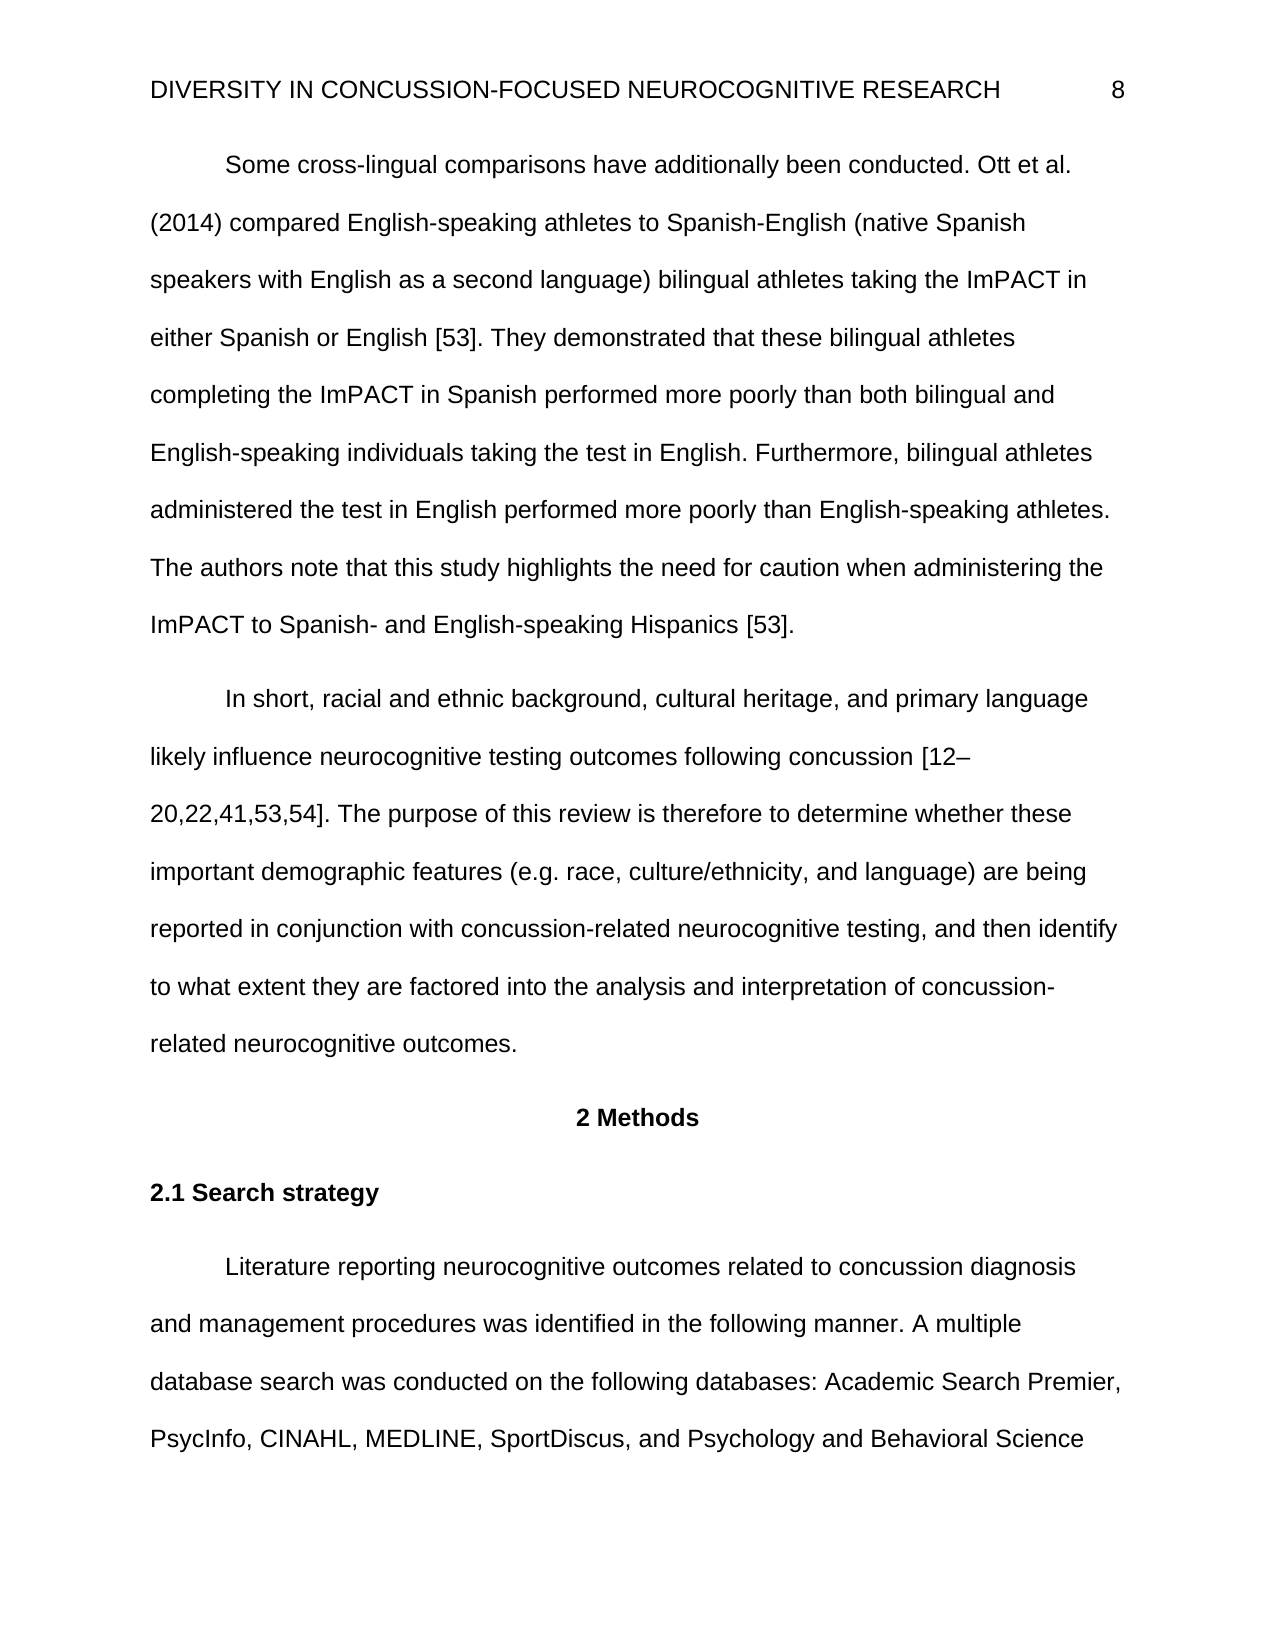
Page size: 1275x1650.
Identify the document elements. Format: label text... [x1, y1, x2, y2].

text In short, racial and ethnic background, cultural heritage, and primary language likely influence neurocognitive testing outcomes following concussion [12–20,22,41,53,54]. The purpose of this review is therefore to determine whether these important demographic features (e.g. race, culture/ethnicity, and language) are being reported in conjunction with concussion-related neurocognitive testing, and then identify to what extent they are factored into the analysis and interpretation of concussion-related neurocognitive outcomes. [150, 684, 1125, 1058]
text 2 Methods [150, 1103, 1125, 1132]
text Some cross-lingual comparisons have additionally been conducted. Ott et al. (2014) compared English-speaking athletes to Spanish-English (native Spanish speakers with English as a second language) bilingual athletes taking the ImPACT in either Spanish or English [53]. They demonstrated that these bilingual athletes completing the ImPACT in Spanish performed more poorly than both bilingual and English-speaking individuals taking the test in English. Furthermore, bilingual athletes administered the test in English performed more poorly than English-speaking athletes. The authors note that this study highlights the need for caution when administering the ImPACT to Spanish- and English-speaking Hispanics [53]. [150, 150, 1125, 639]
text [150, 1252, 1125, 1453]
text 2.1 Search strategy [150, 1177, 1125, 1206]
